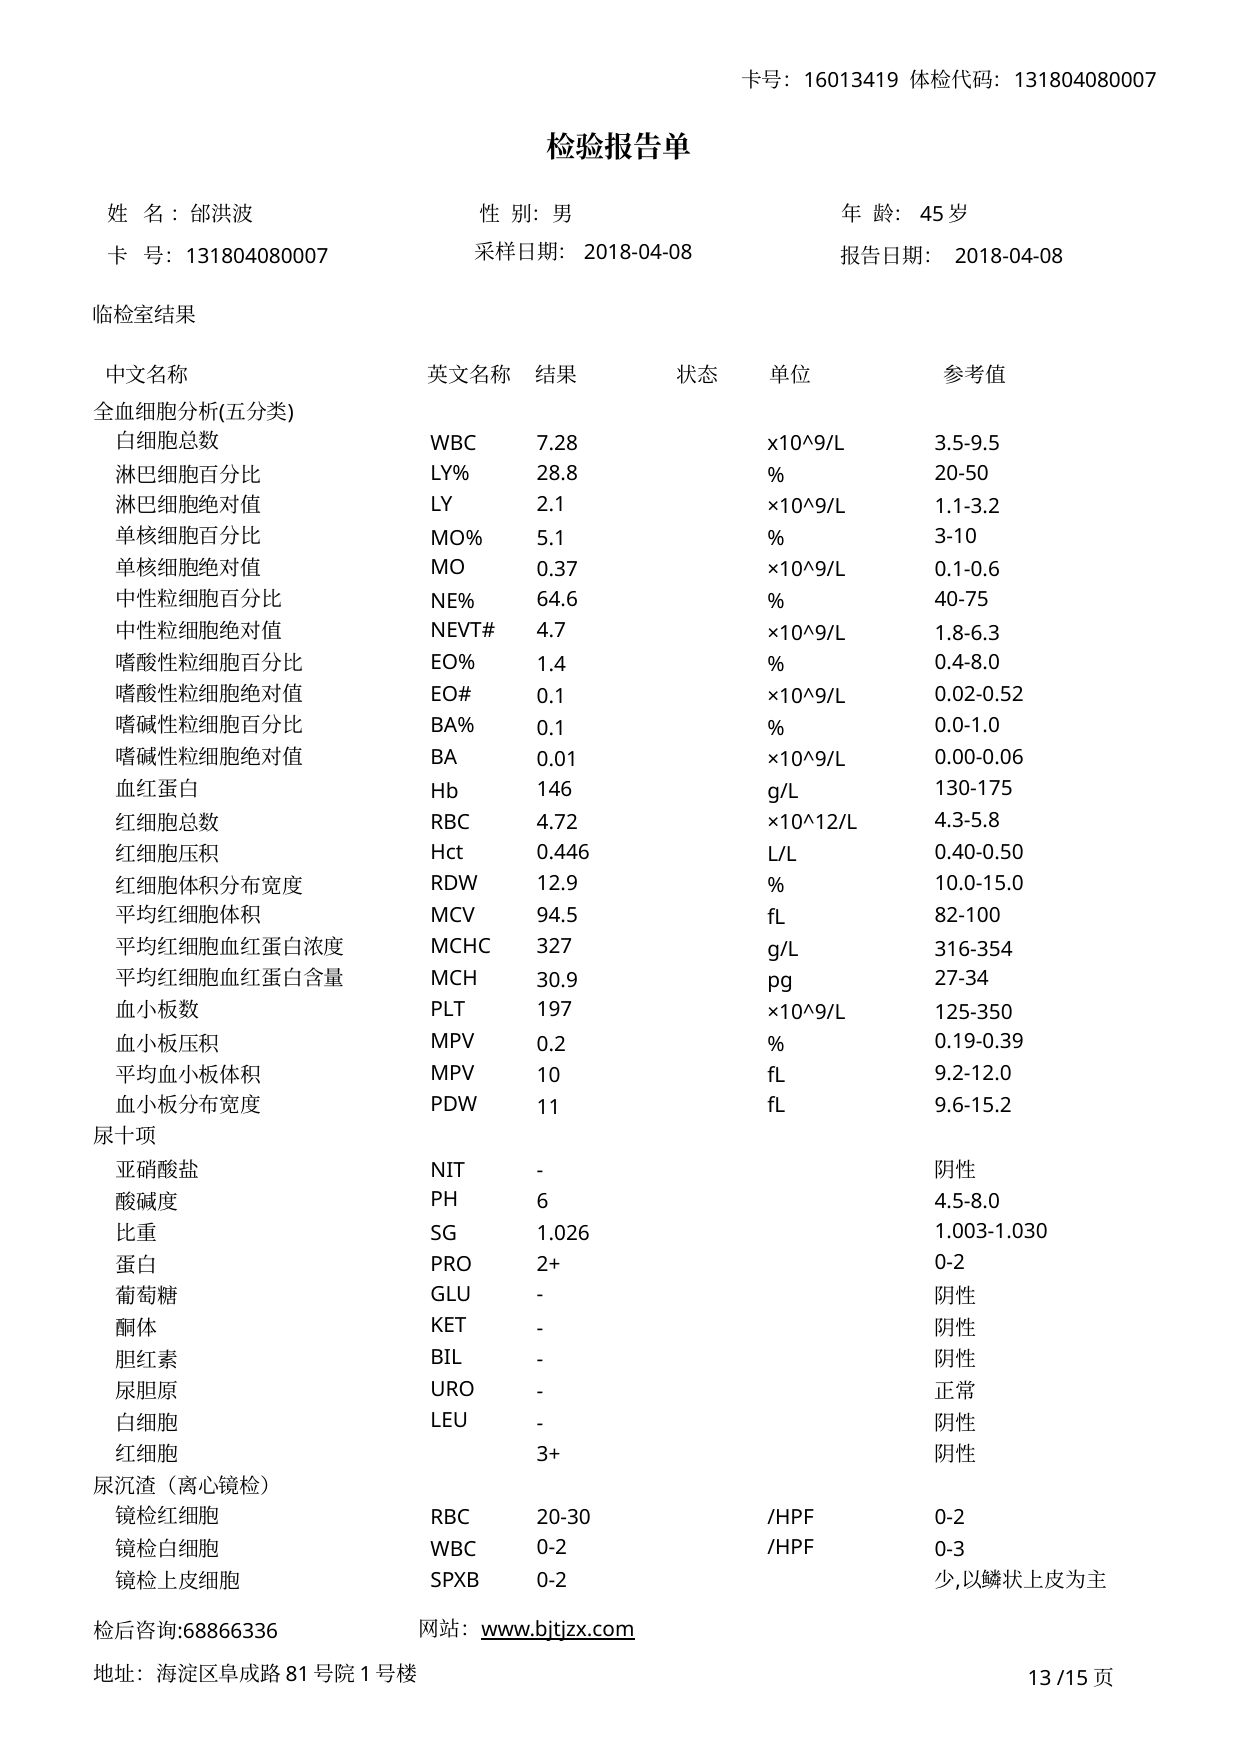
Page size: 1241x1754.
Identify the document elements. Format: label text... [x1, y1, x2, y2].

text 6 [536, 1192, 578, 1213]
text 0.37 [536, 560, 609, 581]
text 1.003-1.030 [934, 1213, 1081, 1244]
text 12.9 [536, 866, 620, 897]
text - [536, 1161, 578, 1181]
text 检后咨询:68866336 [94, 1622, 303, 1643]
text % [767, 876, 809, 897]
text 146 [536, 771, 609, 802]
text 7.28 [536, 434, 609, 455]
text 0-2 [536, 1571, 599, 1592]
text 1.026 [536, 1224, 620, 1244]
text 葡萄糖 [94, 1287, 230, 1308]
text 2.1 [536, 486, 609, 518]
text BA% [430, 707, 514, 739]
text MCH [430, 960, 503, 992]
text WBC [430, 1540, 493, 1561]
text 全血细胞分析(五分类) [94, 403, 335, 423]
text 临检室结果 [92, 306, 228, 326]
text 血小板数 [94, 992, 407, 1024]
text 地址：海淀区阜成路81号院1号楼 [94, 1664, 444, 1685]
text fL [767, 908, 819, 928]
text LEU [430, 1402, 493, 1434]
text 0.4-8.0 [934, 644, 1060, 676]
text PH [430, 1181, 493, 1213]
text 平均血小板体积 [94, 1066, 314, 1087]
text 性 别：男 [479, 205, 733, 226]
text 20-50 [934, 455, 1039, 486]
text 197 [536, 992, 609, 1023]
text BA [430, 739, 514, 770]
text 20-30 [536, 1508, 620, 1529]
text 尿十项 [94, 1118, 314, 1150]
text 10.0-15.0 [934, 865, 1060, 897]
text 采样日期： 2018-04-08 [474, 226, 733, 267]
text MCHC [430, 928, 503, 960]
text 英文名称 [428, 366, 535, 387]
text 1.4 [536, 655, 599, 676]
text WBC [430, 434, 493, 455]
text 阴性 [934, 1161, 1007, 1181]
text 阴性 [934, 1445, 1007, 1466]
text 酸碱度 [94, 1193, 230, 1213]
text 红细胞体积分布宽度 [94, 877, 407, 897]
text 2+ [536, 1255, 588, 1276]
text 4.3-5.8 [934, 802, 1060, 834]
text - [536, 1413, 578, 1434]
text fL [767, 1066, 819, 1087]
text /HPF [767, 1508, 840, 1529]
text % [767, 718, 809, 739]
text ×10^9/L [767, 560, 882, 581]
text ×10^9/L [767, 1003, 882, 1023]
text 0.0-1.0 [934, 707, 1060, 739]
text 125-350 [934, 1003, 1060, 1023]
text pg [767, 971, 819, 992]
text 4.7 [536, 613, 609, 644]
text RDW [430, 866, 503, 897]
text 血小板压积 [94, 1034, 272, 1055]
text % [767, 592, 809, 613]
text 0.1-0.6 [934, 560, 1039, 581]
text PDW [430, 1086, 503, 1118]
text 3-10 [934, 518, 1039, 549]
text 中性粒细胞百分比 [94, 582, 359, 613]
text 0.1 [536, 718, 599, 739]
text BIL [430, 1339, 493, 1371]
text 状态 [676, 366, 749, 387]
text 卡 号：131804080007 [107, 247, 365, 268]
text 血小板分布宽度 [94, 1087, 314, 1118]
text - [536, 1350, 578, 1371]
text ×10^9/L [767, 623, 882, 644]
text 姓 名 ：邰洪波 [107, 205, 299, 226]
text 0.2 [536, 1034, 599, 1055]
text ×10^9/L [767, 750, 882, 771]
text 82-100 [934, 897, 1060, 928]
text KET [430, 1308, 493, 1339]
text 比重 [94, 1224, 209, 1245]
text 13 /15 页 [1027, 1669, 1150, 1690]
text 正常 [934, 1382, 1007, 1403]
text x10^9/L [767, 434, 872, 455]
text 嗜酸性粒细胞绝对值 [94, 676, 359, 708]
text 4.72 [536, 813, 620, 834]
text - [536, 1318, 578, 1339]
text 27-34 [934, 960, 1039, 992]
text 亚硝酸盐 [94, 1161, 251, 1182]
text 阴性 [934, 1413, 1007, 1434]
text 尿沉渣（离心镜检） [94, 1477, 314, 1498]
text % [767, 529, 809, 549]
text 3.5-9.5 [934, 434, 1039, 455]
text 10 [536, 1066, 588, 1087]
text 64.6 [536, 581, 609, 613]
text Hct [430, 834, 503, 866]
text 白细胞 [94, 1414, 230, 1434]
text 1.1-3.2 [934, 497, 1039, 518]
text 0.19-0.39 [934, 1023, 1060, 1055]
text 4.5-8.0 [934, 1192, 1081, 1213]
text EO# [430, 676, 514, 707]
text 参考值 [943, 366, 1037, 387]
text /HPF [767, 1529, 840, 1561]
text 尿胆原 [94, 1382, 230, 1403]
text MO% [430, 529, 493, 549]
text 镜检红细胞 [94, 1498, 314, 1529]
text g/L [767, 782, 829, 802]
text 红细胞总数 [94, 813, 272, 834]
text 红细胞压积 [94, 845, 272, 866]
text 年 龄： 45岁 [841, 205, 1013, 226]
text 9.2-12.0 [934, 1055, 1060, 1087]
text 卡号：16013419 体检代码：131804080007 [741, 71, 1212, 91]
text 蛋白 [94, 1256, 209, 1277]
text 0.1 [536, 687, 599, 708]
text 报告日期： 2018-04-08 [840, 247, 1102, 268]
text 单核细胞绝对值 [94, 550, 359, 582]
text 单核细胞百分比 [94, 518, 359, 550]
text 中性粒细胞绝对值 [94, 613, 359, 644]
text 1.8-6.3 [934, 623, 1060, 644]
text NE% [430, 592, 514, 613]
text 0.00-0.06 [934, 739, 1060, 770]
text - [536, 1276, 588, 1308]
text 9.6-15.2 [934, 1087, 1060, 1118]
text 94.5 [536, 897, 620, 928]
text LY [430, 486, 493, 518]
text 阴性 [934, 1287, 1007, 1308]
text 3+ [536, 1445, 588, 1466]
text 30.9 [536, 971, 609, 992]
text 40-75 [934, 581, 1039, 613]
text MO [430, 549, 493, 581]
text 0.40-0.50 [934, 834, 1060, 865]
text PRO [430, 1255, 493, 1276]
text GLU [430, 1276, 493, 1308]
text 嗜碱性粒细胞绝对值 [94, 739, 359, 771]
text 单位 [769, 366, 842, 387]
text 嗜酸性粒细胞百分比 [94, 644, 359, 676]
text 中文名称 [105, 366, 220, 387]
text 0-3 [934, 1540, 997, 1561]
text 0.02-0.52 [934, 676, 1060, 707]
text 0-2 [536, 1529, 620, 1561]
text 0-2 [934, 1244, 1081, 1276]
text 网站：www.bjtjzx.com [418, 1620, 660, 1641]
text - [536, 1382, 578, 1403]
text 平均红细胞血红蛋白含量 [94, 961, 407, 992]
text 5.1 [536, 529, 599, 549]
text ×10^9/L [767, 687, 882, 708]
text g/L [767, 939, 829, 960]
text 平均红细胞血红蛋白浓度 [94, 929, 407, 961]
text RBC [430, 1508, 493, 1529]
text 阴性 [934, 1350, 1007, 1371]
text NIT [430, 1161, 493, 1181]
text 酮体 [94, 1319, 209, 1340]
text 检验报告单 [546, 134, 738, 163]
text L/L [767, 845, 829, 866]
text 结果 [535, 366, 608, 387]
text 0.446 [536, 834, 620, 866]
text 红细胞 [94, 1445, 230, 1466]
text 淋巴细胞百分比 [94, 466, 359, 487]
text 11 [536, 1098, 588, 1118]
text 327 [536, 928, 620, 960]
text Hb [430, 782, 482, 802]
text NEVT# [430, 613, 514, 644]
text fL [767, 1087, 819, 1118]
text 平均红细胞体积 [94, 897, 407, 929]
text MCV [430, 897, 503, 928]
text 血红蛋白 [94, 771, 359, 802]
text 白细胞总数 [94, 423, 335, 455]
text SPXB [430, 1571, 503, 1592]
text SG [430, 1224, 482, 1244]
text % [767, 1034, 809, 1055]
text 28.8 [536, 455, 609, 486]
text 镜检上皮细胞 [94, 1572, 293, 1593]
text PLT [430, 992, 503, 1023]
text MPV [430, 1055, 503, 1086]
text MPV [430, 1023, 503, 1055]
text LY% [430, 455, 493, 486]
text EO% [430, 644, 514, 676]
text 胆红素 [94, 1351, 230, 1371]
text 镜检白细胞 [94, 1540, 272, 1561]
text 130-175 [934, 770, 1060, 802]
text 阴性 [934, 1318, 1007, 1339]
text 0-2 [934, 1508, 997, 1529]
text 0.01 [536, 750, 609, 771]
text 淋巴细胞绝对值 [94, 487, 359, 518]
text RBC [430, 813, 503, 834]
text ×10^12/L [767, 813, 893, 834]
text ×10^9/L [767, 497, 882, 518]
text 嗜碱性粒细胞百分比 [94, 708, 359, 739]
text % [767, 466, 809, 486]
text URO [430, 1371, 493, 1402]
text 少,以鳞状上皮为主 [934, 1571, 1144, 1592]
text % [767, 655, 809, 676]
text 316-354 [934, 939, 1039, 960]
